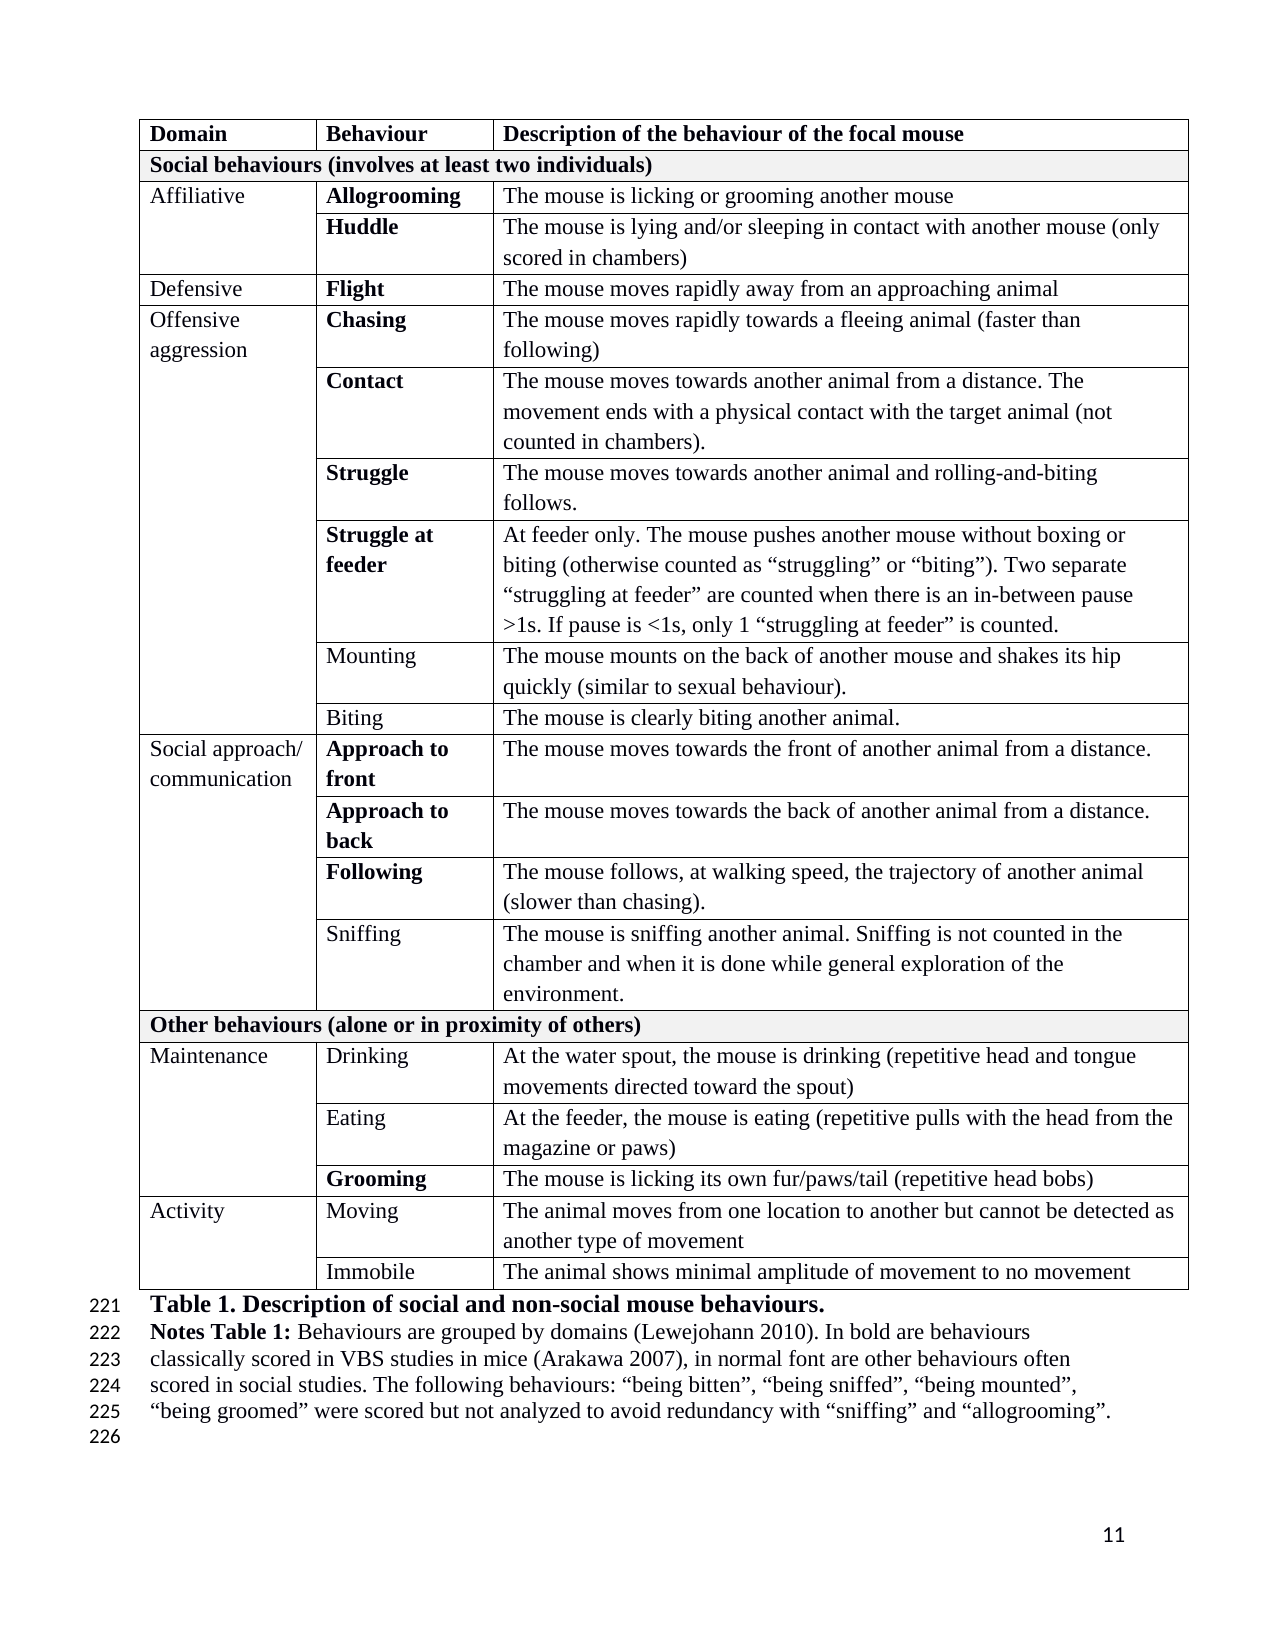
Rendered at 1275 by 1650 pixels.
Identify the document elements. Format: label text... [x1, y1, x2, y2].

table_cell Huddle [317, 214, 493, 274]
table_header Domain [140, 120, 316, 150]
table_cell The mouse moves rapidly away from an approaching animal [494, 275, 1188, 305]
table_cell The mouse moves rapidly towards a fleeing animal (faster than following) [494, 306, 1188, 367]
table_cell The animal moves from one location to another but cannot be detected as another type of movement [494, 1197, 1188, 1257]
table_cell Chasing [317, 306, 493, 367]
table_cell The mouse mounts on the back of another mouse and shakes its hip quickly (similar to sexual behaviour). [494, 643, 1188, 703]
table_cell Following [317, 858, 493, 919]
table_cell At feeder only. The mouse pushes another mouse without boxing or biting (otherwise counted as “struggling” or “biting”). Two separate “struggling at feeder” are counted when there is an in-between pause >1s. If pause is <1s, only 1 “struggling at feeder” is counted. [494, 521, 1188, 642]
table_cell Approach to back [317, 797, 493, 857]
table_cell Offensive aggression [140, 306, 316, 734]
text Notes Table 1: Behaviours are grouped by domains (Lewejohann 2010). In bold are behaviours classically scored in VBS studies in mice (Arakawa 2007), in normal font are other behaviours often scored in social studies. The following behaviours: “being bitten”, “being sniffed”, “being mounted”, “being groomed” were scored but not analyzed to avoid redundancy with “sniffing” and “allogrooming”. [150, 1318, 1125, 1424]
table_cell The mouse moves towards the front of another animal from a distance. [494, 735, 1188, 796]
table_cell Immobile [317, 1258, 493, 1288]
table_cell The mouse is clearly biting another animal. [494, 704, 1188, 734]
table_cell Sniffing [317, 920, 493, 1010]
table_cell Moving [317, 1197, 493, 1257]
table_cell The mouse is licking or grooming another mouse [494, 182, 1188, 212]
table_cell Grooming [317, 1166, 493, 1196]
table_cell Biting [317, 704, 493, 734]
table_cell Social behaviours (involves at least two individuals) [140, 151, 1188, 181]
table_cell Approach to front [317, 735, 493, 796]
table_cell Affiliative [140, 182, 316, 274]
table_cell At the water spout, the mouse is drinking (repetitive head and tongue movements directed toward the spout) [494, 1043, 1188, 1103]
table_cell Struggle [317, 459, 493, 520]
table_cell The mouse moves towards another animal and rolling-and-biting follows. [494, 459, 1188, 520]
table_cell Struggle at feeder [317, 521, 493, 642]
table_cell Eating [317, 1104, 493, 1164]
table_cell Activity [140, 1197, 316, 1288]
table_cell The mouse is lying and/or sleeping in contact with another mouse (only scored in chambers) [494, 214, 1188, 274]
table_cell The mouse is licking its own fur/paws/tail (repetitive head bobs) [494, 1166, 1188, 1196]
table_cell Mounting [317, 643, 493, 703]
table_cell Other behaviours (alone or in proximity of others) [140, 1011, 1188, 1042]
table_cell Social approach/ communication [140, 735, 316, 1010]
table_cell The animal shows minimal amplitude of movement to no movement [494, 1258, 1188, 1288]
text Table 1. Description of social and non-social mouse behaviours. [150, 1290, 1125, 1318]
table_cell Allogrooming [317, 182, 493, 212]
table_header Description of the behaviour of the focal mouse [494, 120, 1188, 150]
table_cell At the feeder, the mouse is eating (repetitive pulls with the head from the magazine or paws) [494, 1104, 1188, 1164]
table_cell Contact [317, 368, 493, 458]
table_cell The mouse moves towards another animal from a distance. The movement ends with a physical contact with the target animal (not counted in chambers). [494, 368, 1188, 458]
table_cell The mouse follows, at walking speed, the trajectory of another animal (slower than chasing). [494, 858, 1188, 919]
table_cell The mouse is sniffing another animal. Sniffing is not counted in the chamber and when it is done while general exploration of the environment. [494, 920, 1188, 1010]
table_cell The mouse moves towards the back of another animal from a distance. [494, 797, 1188, 857]
table_cell Flight [317, 275, 493, 305]
table_cell Defensive [140, 275, 316, 305]
table_header Behaviour [317, 120, 493, 150]
table_cell Maintenance [140, 1043, 316, 1196]
table_cell Drinking [317, 1043, 493, 1103]
